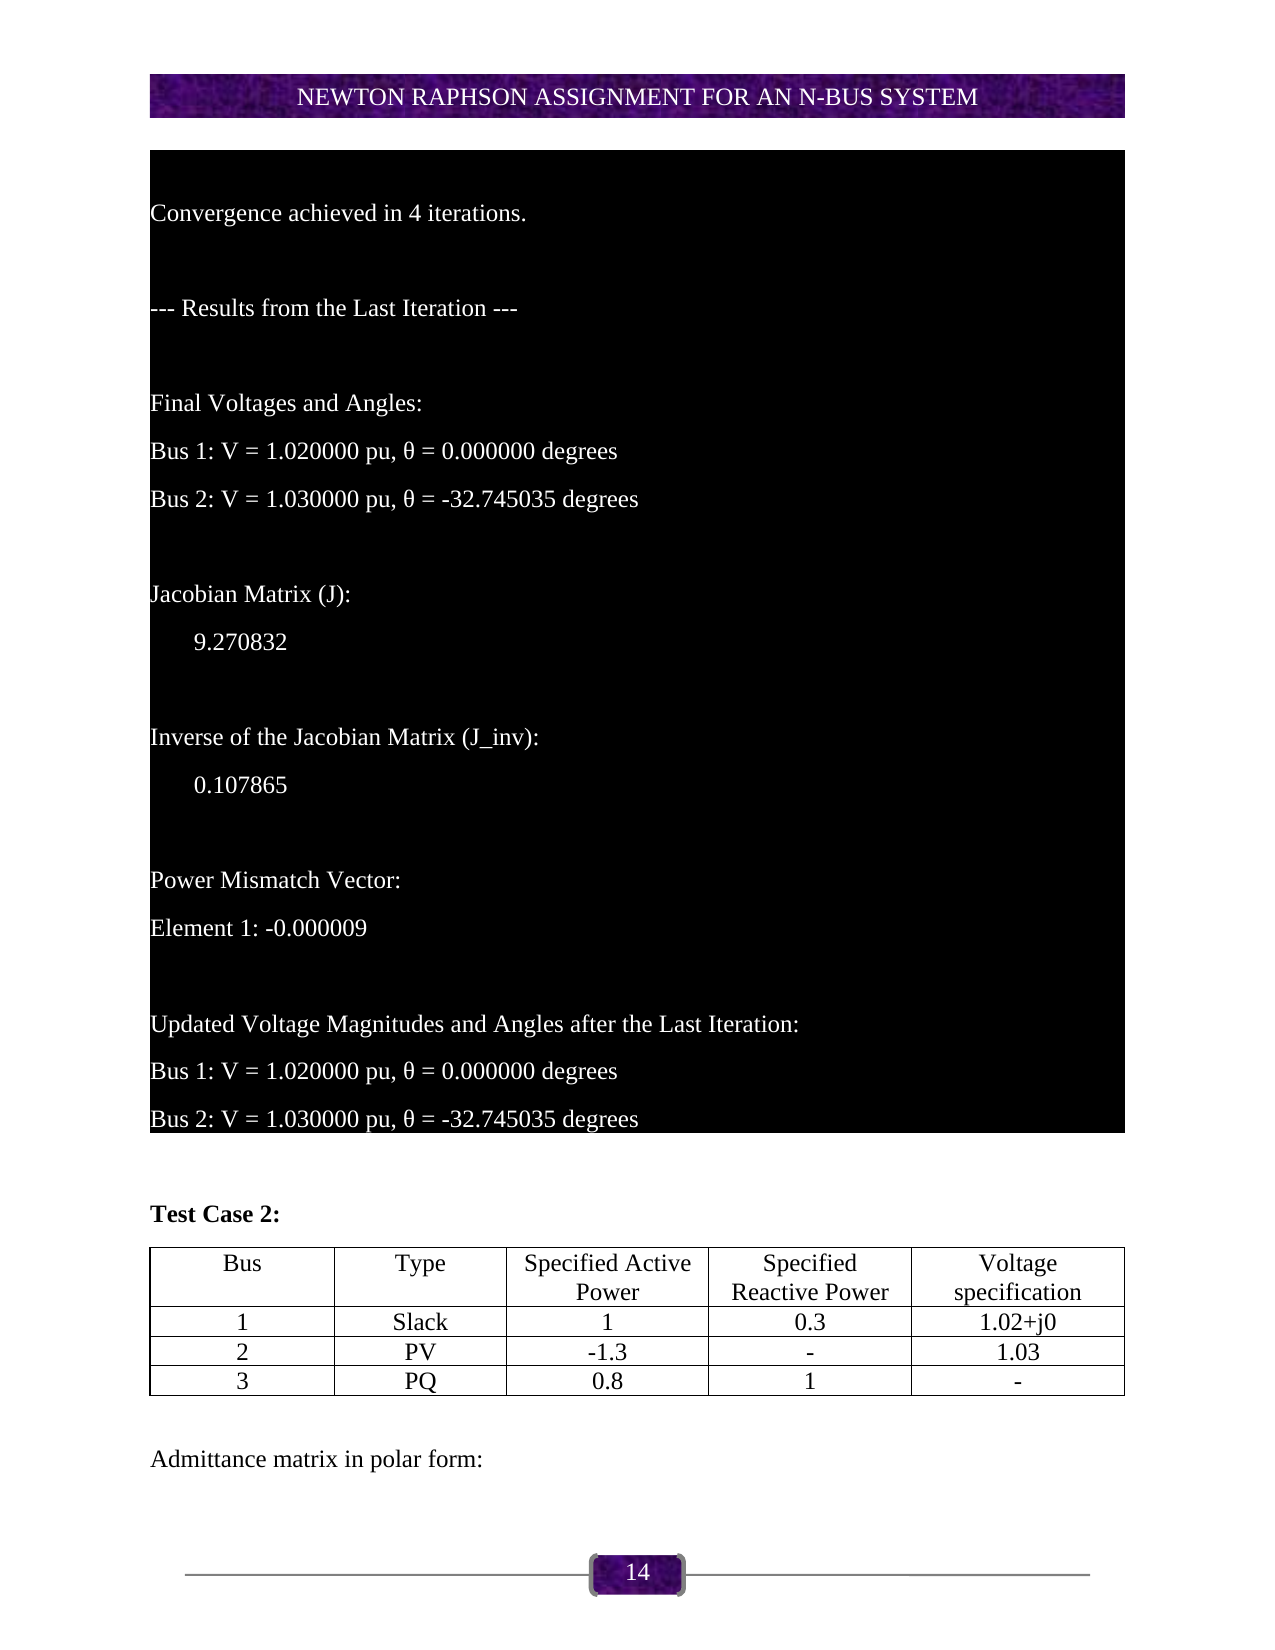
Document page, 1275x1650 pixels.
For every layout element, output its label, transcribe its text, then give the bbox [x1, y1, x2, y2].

text Test Case 2: [150, 1199, 1125, 1228]
table_cell PQ [335, 1366, 506, 1395]
table_header Voltage specification [912, 1248, 1124, 1306]
table_header Specified Reactive Power [709, 1248, 911, 1306]
table_cell 1.03 [912, 1337, 1124, 1365]
table_header Bus [151, 1248, 334, 1306]
table_header Specified Active Power [507, 1248, 708, 1306]
table_cell PV [335, 1337, 506, 1365]
table_cell 3 [151, 1366, 334, 1395]
text Element 1: -0.000009 [150, 913, 1125, 942]
table_header Type [335, 1248, 506, 1306]
text Bus 1: V = 1.020000 pu, θ = 0.000000 degrees [150, 1056, 1125, 1085]
text Bus 2: V = 1.030000 pu, θ = -32.745035 degrees [150, 1104, 1125, 1133]
table_cell -1.3 [507, 1337, 708, 1365]
text Updated Voltage Magnitudes and Angles after the Last Iteration: [150, 1009, 1125, 1037]
text Bus 2: V = 1.030000 pu, θ = -32.745035 degrees [150, 484, 1125, 513]
table_cell - [709, 1337, 911, 1365]
table_cell Slack [335, 1307, 506, 1336]
text Final Voltages and Angles: [150, 388, 1125, 417]
text --- Results from the Last Iteration --- [150, 293, 1125, 322]
text 0.107865 [150, 770, 1125, 799]
table_cell 2 [151, 1337, 334, 1365]
picture [149, 74, 1125, 118]
text Convergence achieved in 4 iterations. [150, 198, 1125, 226]
table_cell - [912, 1366, 1124, 1395]
table_cell 0.3 [709, 1307, 911, 1336]
text Inverse of the Jacobian Matrix (J_inv): [150, 722, 1125, 751]
table_cell 0.8 [507, 1366, 708, 1395]
table_cell 1 [151, 1307, 334, 1336]
text Power Mismatch Vector: [150, 866, 1125, 894]
table_cell 1 [507, 1307, 708, 1336]
text 9.270832 [150, 627, 1125, 656]
table_cell 1.02+j0 [912, 1307, 1124, 1336]
text Admittance matrix in polar form: [150, 1444, 1125, 1473]
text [150, 436, 1125, 465]
table_cell 1 [709, 1366, 911, 1395]
picture [594, 1555, 681, 1595]
text Jacobian Matrix (J): [150, 579, 1125, 608]
